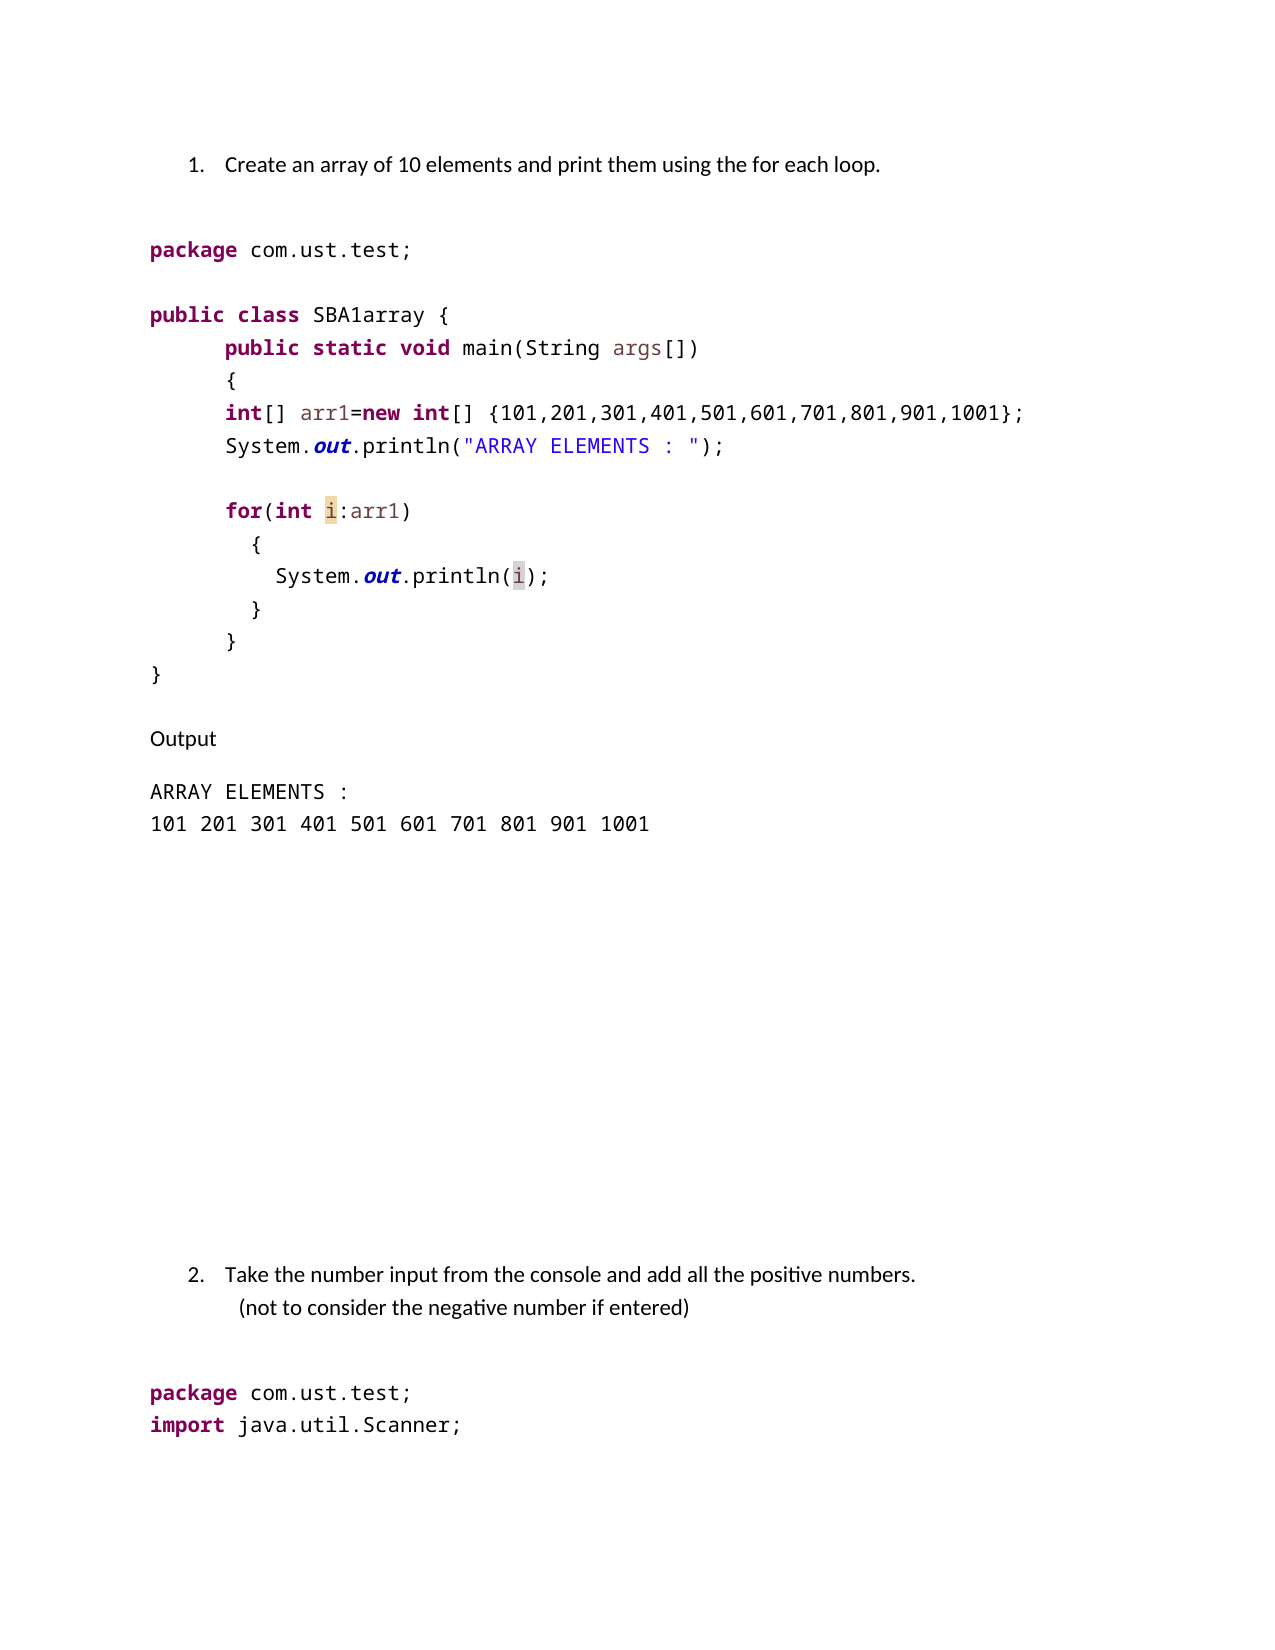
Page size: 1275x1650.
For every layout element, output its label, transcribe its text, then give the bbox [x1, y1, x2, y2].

text { [150, 366, 1125, 394]
text public class SBA1array { [150, 300, 1125, 329]
text { [150, 529, 1125, 557]
text import java.util.Scanner; [150, 1411, 1125, 1439]
text package com.ust.test; [150, 235, 1125, 264]
text public static void main(String args[]) [150, 333, 1125, 361]
text int[] arr1=new int[] {101,201,301,401,501,601,701,801,901,1001}; [150, 398, 1125, 427]
text 101 201 301 401 501 601 701 801 901 1001 [150, 809, 1125, 838]
text } [150, 659, 1125, 687]
text for(int i:arr1) [337, 496, 1125, 524]
list Take the number input from the console and add all the positive numbers. [187, 1261, 1125, 1288]
list (not to consider the negative number if entered) [187, 1293, 1125, 1321]
text System.out.println(i); [150, 561, 513, 590]
text System.out.println("ARRAY ELEMENTS : "); [150, 431, 1125, 459]
text } [150, 594, 1125, 622]
text for(int i:arr1) [150, 496, 325, 524]
text package com.ust.test; [150, 1378, 1125, 1406]
text System.out.println(i); [525, 561, 1125, 590]
list Output [150, 724, 1125, 752]
list Create an array of 10 elements and print them using the for each loop. [187, 150, 1125, 178]
text ARRAY ELEMENTS : [150, 777, 1125, 805]
text } [150, 626, 1125, 655]
